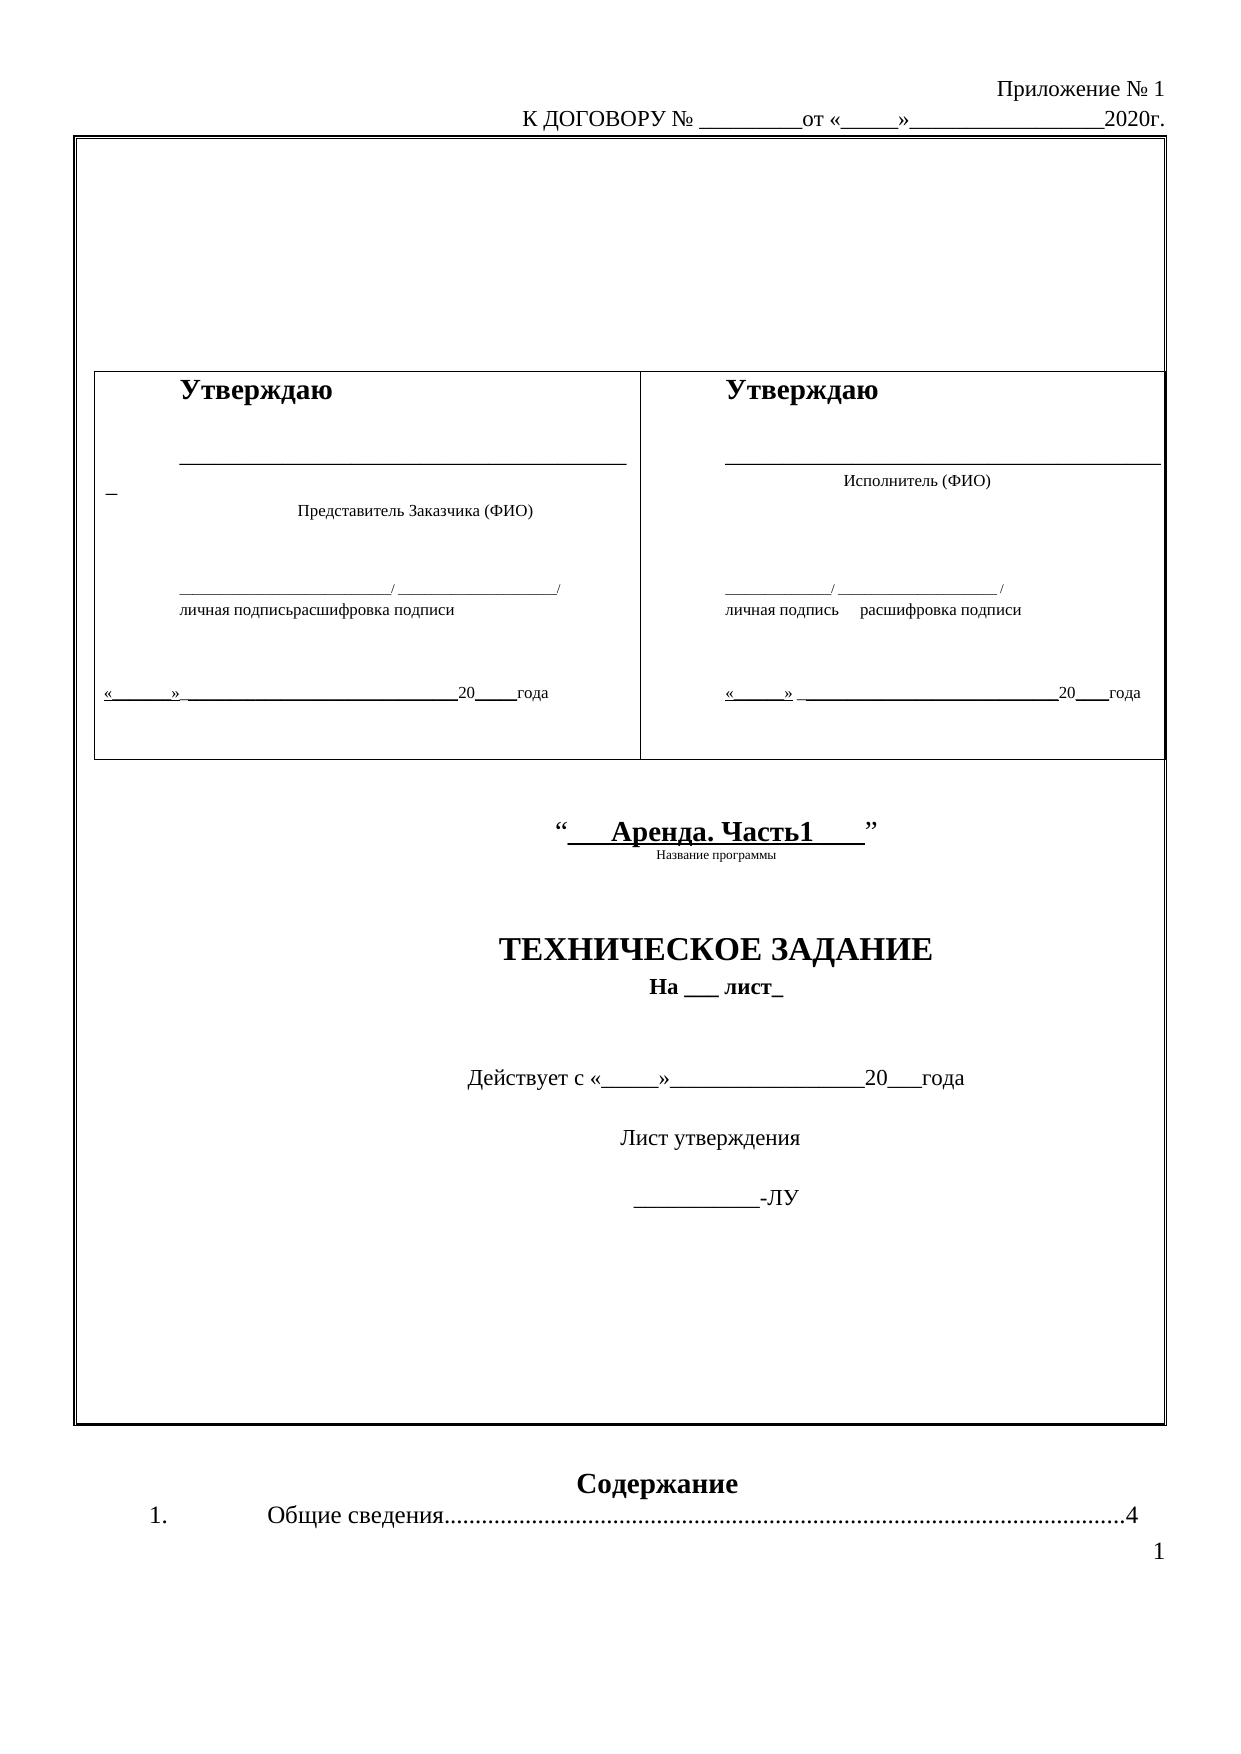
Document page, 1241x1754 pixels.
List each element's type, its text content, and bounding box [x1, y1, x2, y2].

text Приложение № 1 [75, 75, 1165, 101]
table_header “___Аренда. Часть1 ___” Название программы ТЕХНИЧЕСКОЕ ЗАДАНИЕ На ___ лист_ Действует с «_____»_________________20___года Лист утверждения ___________-ЛУ [77, 139, 1164, 1423]
text Содержание [75, 1467, 1165, 1500]
text К ДОГОВОРУ № _________от «_____»_________________2020г. [75, 105, 1165, 132]
text 1. Общие сведения. 4 [75, 1500, 1165, 1529]
